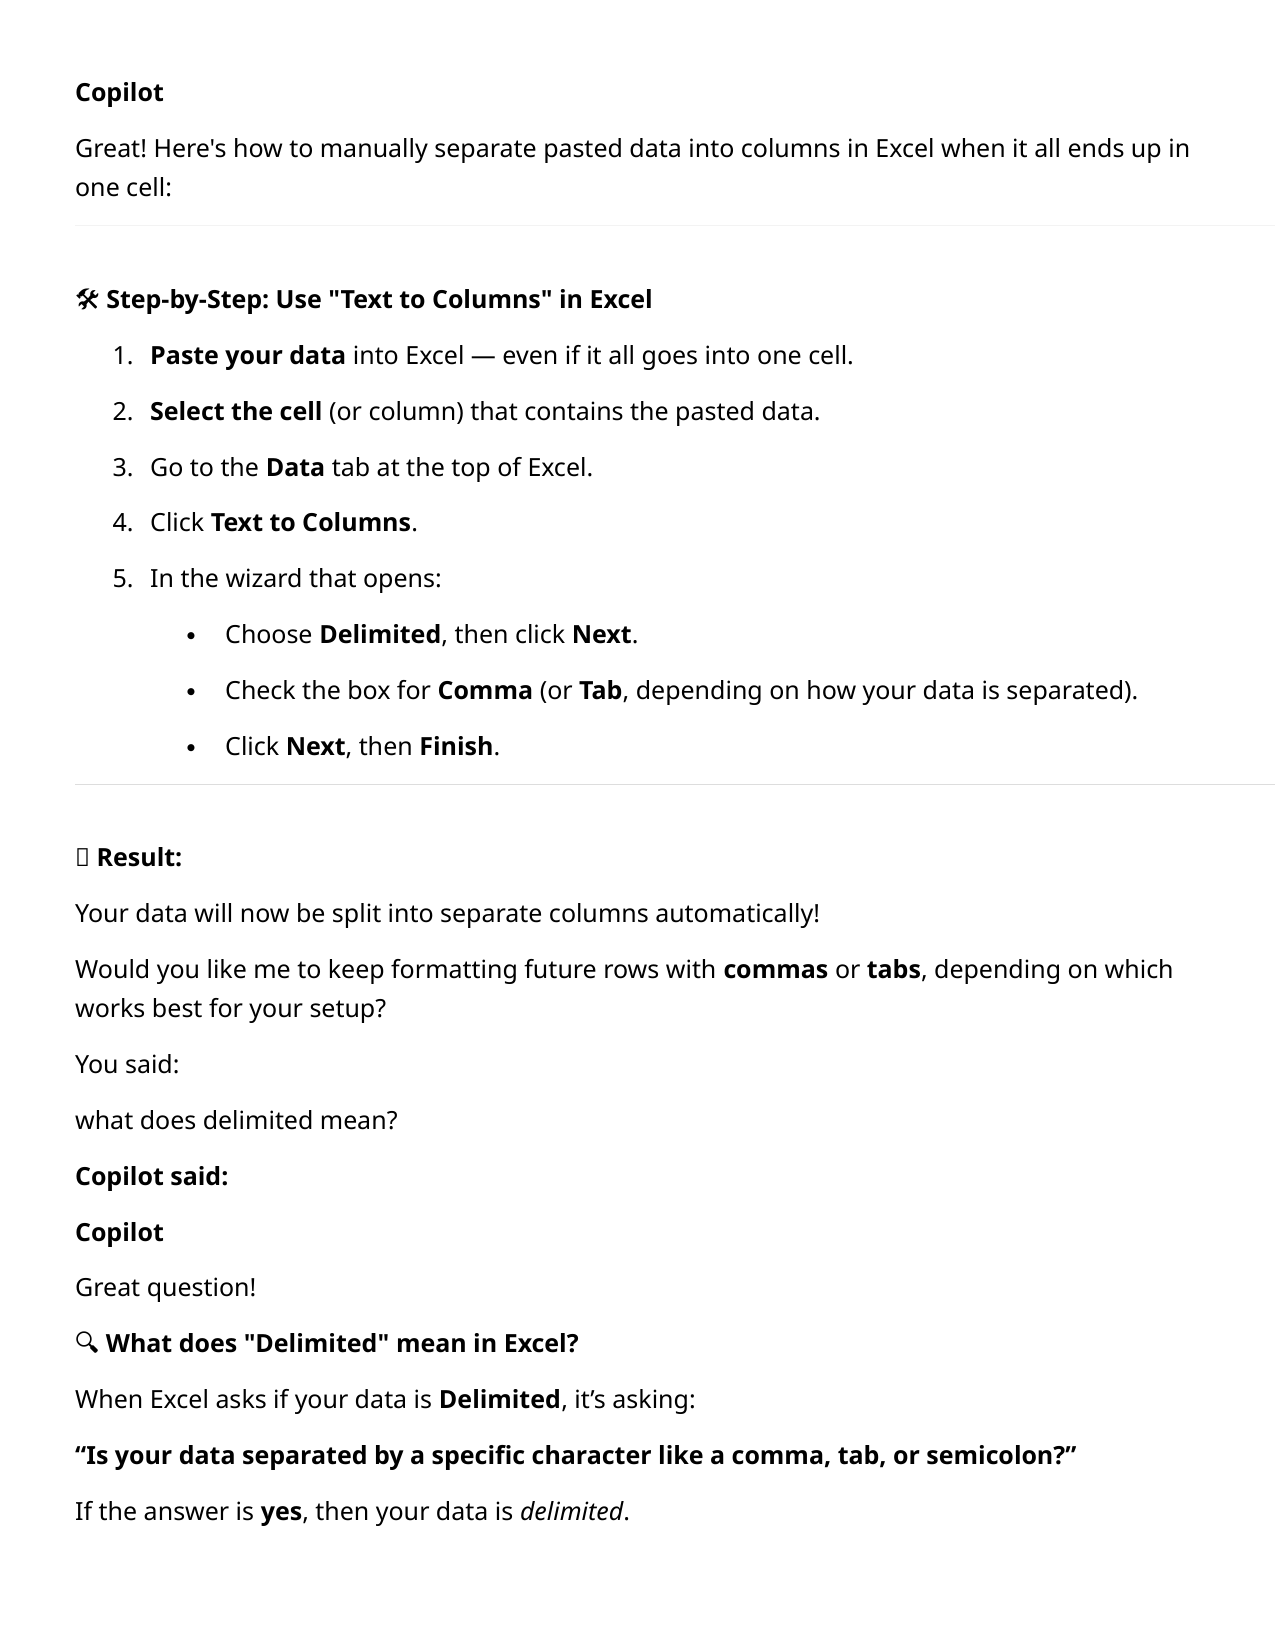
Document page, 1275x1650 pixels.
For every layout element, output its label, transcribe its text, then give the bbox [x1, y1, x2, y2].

text Copilot [75, 75, 1200, 109]
list Choose Delimited, then click Next. [187, 617, 1200, 651]
text ✅ Result: [75, 840, 1200, 874]
text what does delimited mean? [75, 1102, 1200, 1137]
text Great! Here's how to manually separate pasted data into columns in Excel when it all ends up in one cell: [75, 131, 1200, 204]
text If the answer is yes, then your data is delimited. [75, 1493, 1200, 1527]
list In the wizard that opens: [112, 561, 1200, 595]
text Great question! [75, 1270, 1200, 1304]
list Go to the Data tab at the top of Excel. [112, 449, 1200, 483]
list Check the box for Comma (or Tab, depending on how your data is separated). [187, 672, 1200, 707]
text 🔍 What does "Delimited" mean in Excel? [75, 1326, 1200, 1360]
list Paste your data into Excel — even if it all goes into one cell. [112, 337, 1200, 372]
list Select the cell (or column) that contains the pasted data. [112, 393, 1200, 427]
text Copilot [75, 1214, 1200, 1248]
text 🛠️ Step-by-Step: Use "Text to Columns" in Excel [75, 282, 1200, 316]
list Click Next, then Finish. [187, 728, 1200, 762]
text Copilot said: [75, 1158, 1200, 1192]
text Would you like me to keep formatting future rows with commas or tabs, depending on which works best for your setup? [75, 952, 1200, 1025]
list Click Text to Columns. [112, 505, 1200, 539]
text Your data will now be split into separate columns automatically! [75, 896, 1200, 930]
text “Is your data separated by a specific character like a comma, tab, or semicolon?” [75, 1437, 1200, 1472]
text You said: [75, 1047, 1200, 1081]
text When Excel asks if your data is Delimited, it’s asking: [75, 1382, 1200, 1416]
